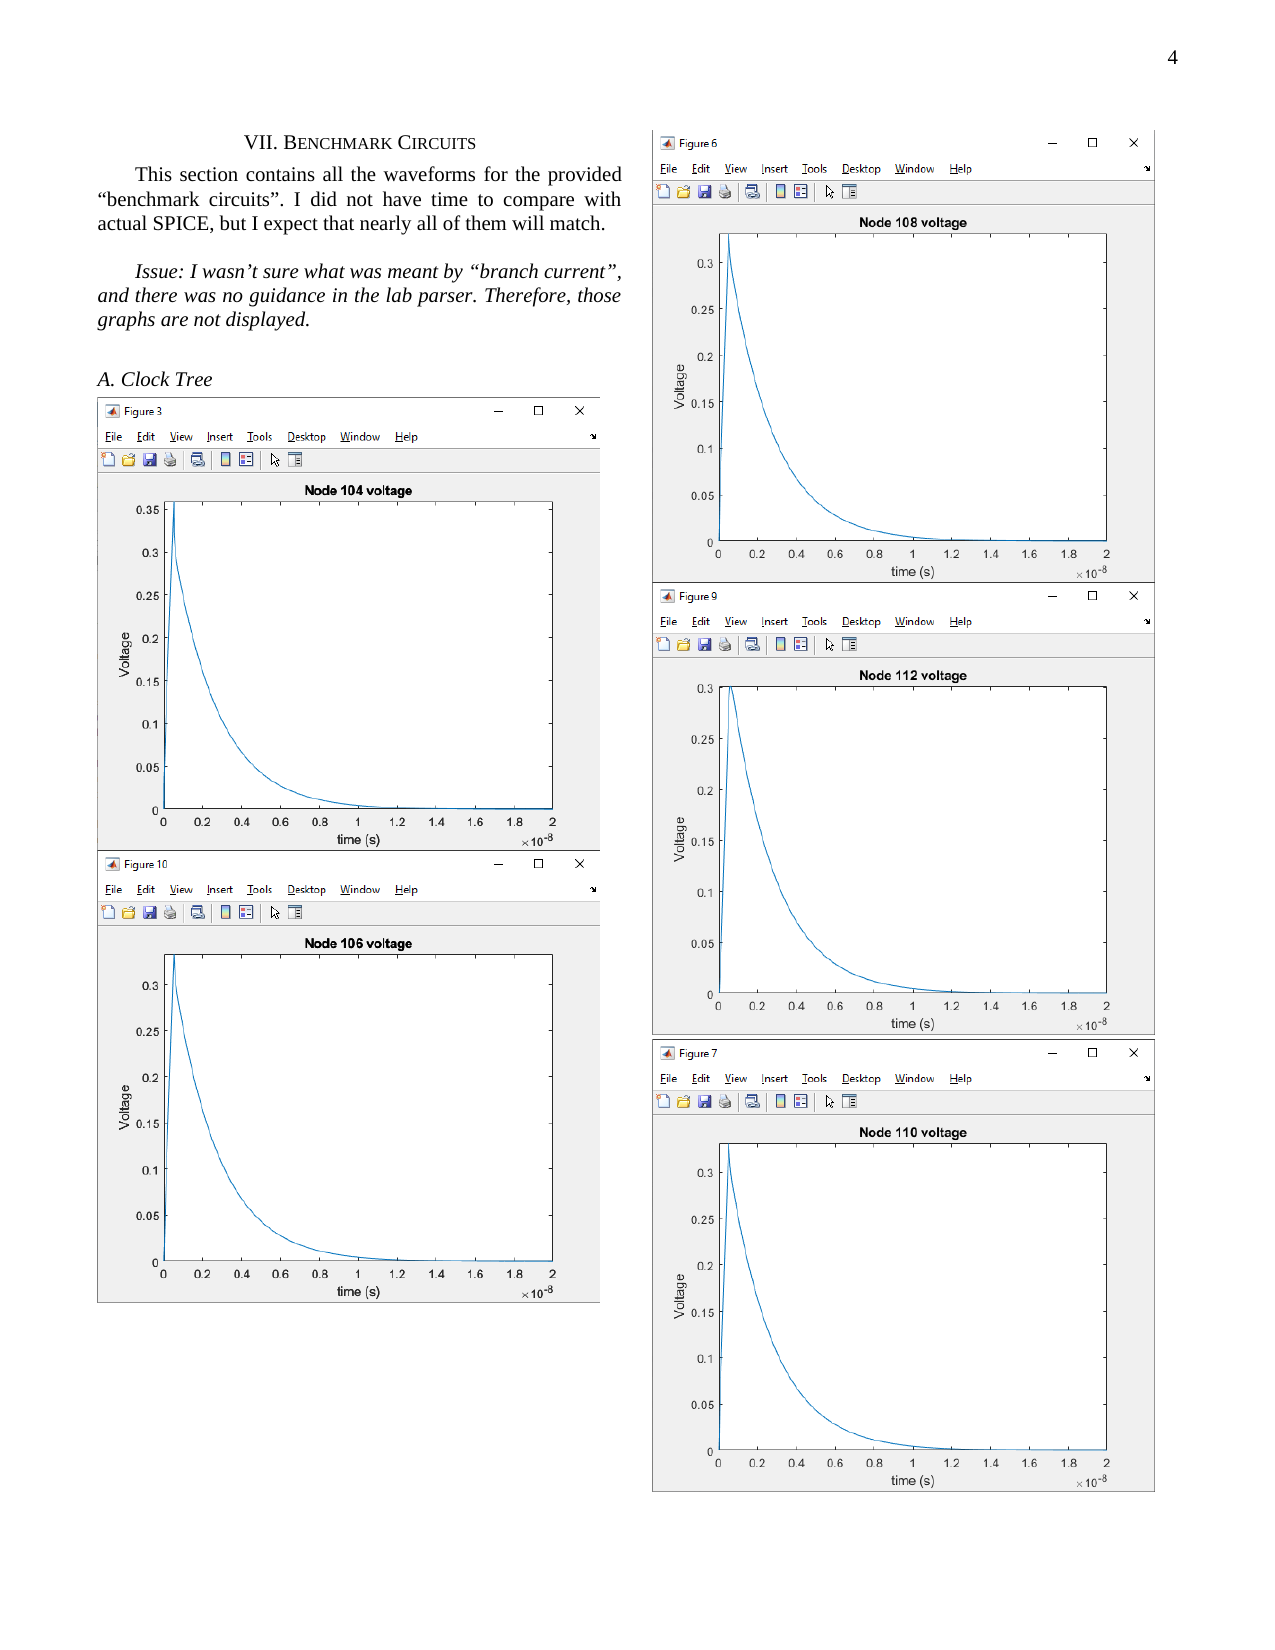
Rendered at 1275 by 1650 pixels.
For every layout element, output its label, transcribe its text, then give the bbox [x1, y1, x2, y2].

subtitle A. Clock Tree [97, 367, 622, 391]
text Issue: I wasn’t sure what was meant by “branch current”, and there was no guidance in the lab parser. Therefore, those graphs are not displayed. [97, 259, 622, 331]
picture [652, 1039, 1155, 1492]
picture [652, 130, 1155, 1035]
subtitle VII. Benchmark Circuits [97, 130, 622, 154]
picture [97, 397, 600, 1303]
text This section contains all the waveforms for the provided “benchmark circuits”. I did not have time to compare with actual SPICE, but I expect that nearly all of them will match. [97, 162, 622, 234]
